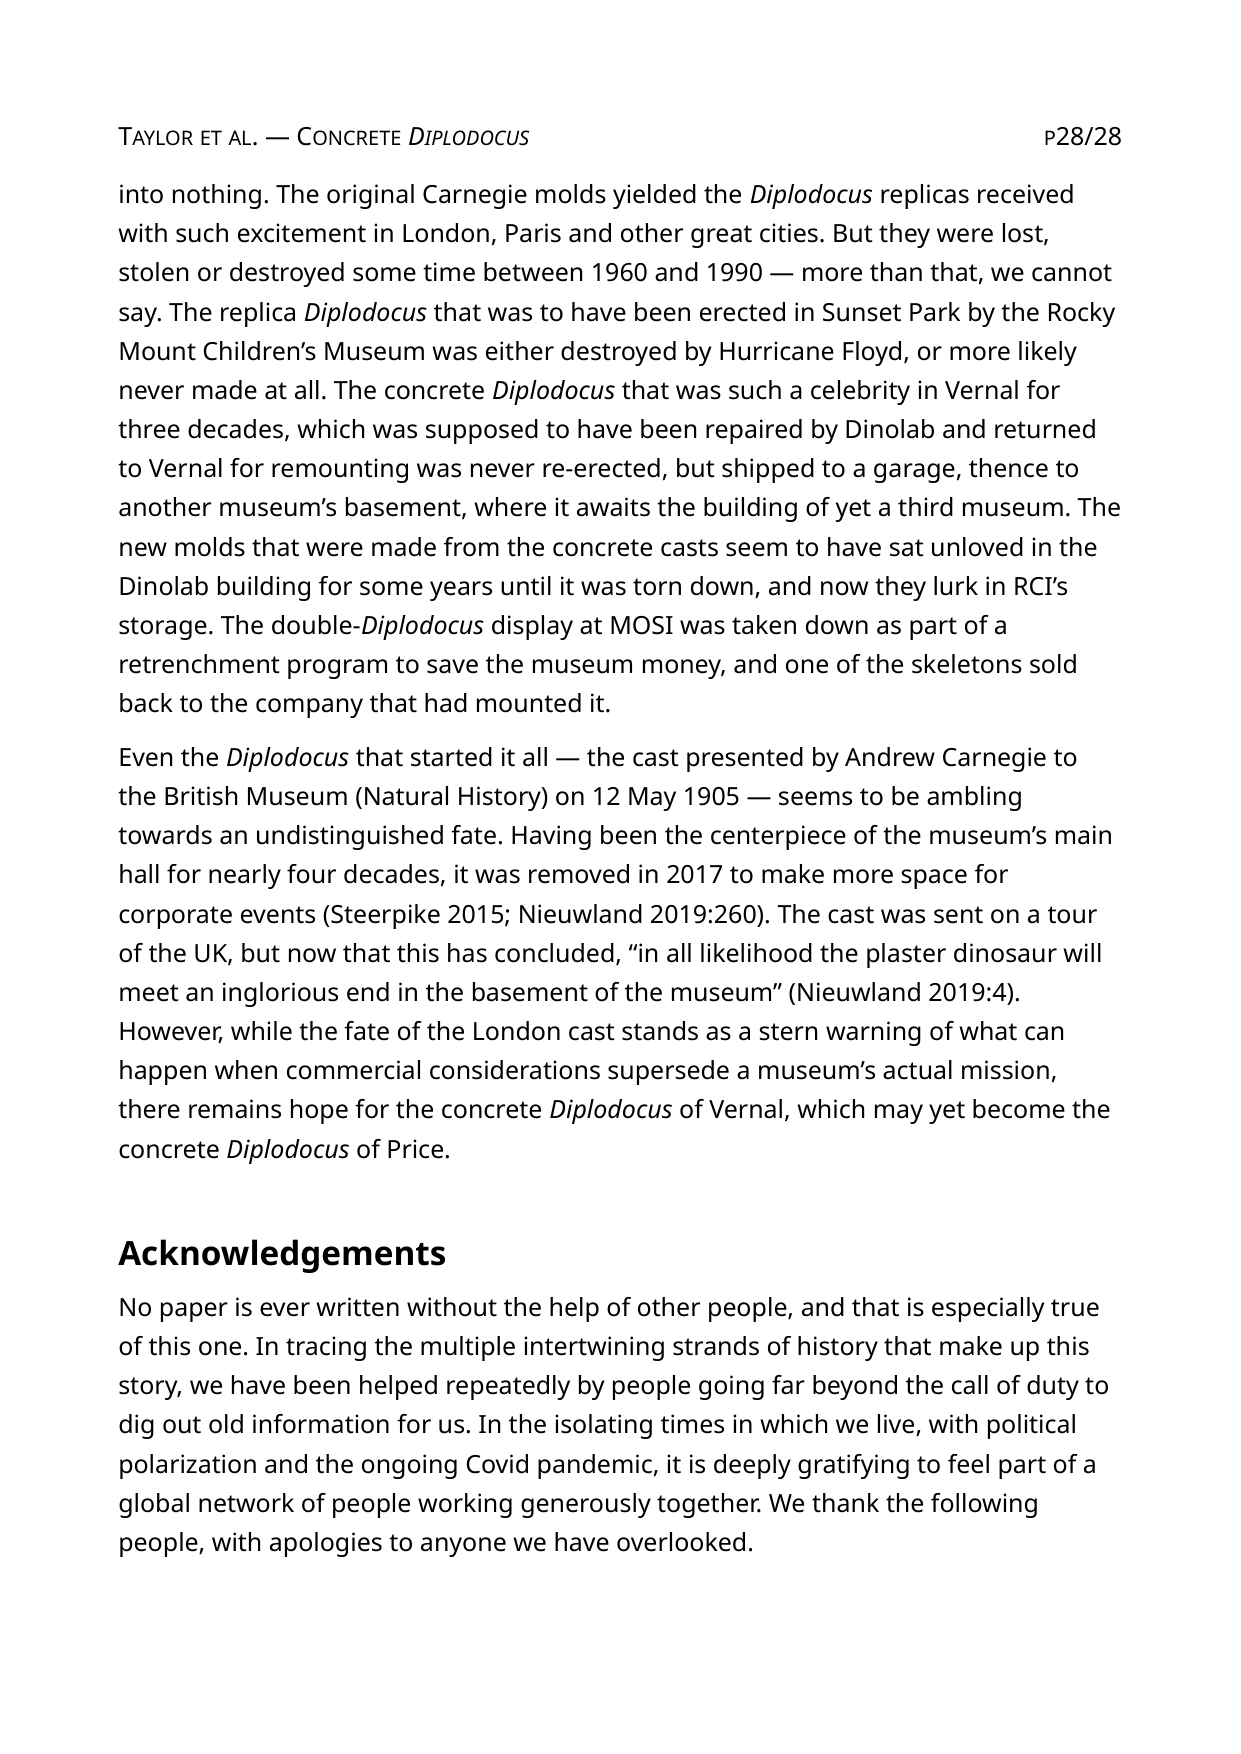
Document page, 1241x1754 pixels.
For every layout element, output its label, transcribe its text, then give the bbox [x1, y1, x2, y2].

list Even the Diplodocus that started it all — the cast presented by Andrew Carnegie to the British Museum (Natural History) on 12 May 1905 — seems to be ambling towards an undistinguished fate. Having been the centerpiece of the museum’s main hall for nearly four decades, it was removed in 2017 to make more space for corporate events (Steerpike 2015; Nieuwland 2019:260). The cast was sent on a tour of the UK, but now that this has concluded, “in all likelihood the plaster dinosaur will meet an inglorious end in the basement of the museum” (Nieuwland 2019:4). However, while the fate of the London cast stands as a stern warning of what can happen when commercial considerations supersede a museum’s actual mission, there remains hope for the concrete Diplodocus of Vernal, which may yet become the concrete Diplodocus of Price. [118, 739, 1122, 1165]
subtitle Acknowledgements [118, 1229, 1122, 1275]
text No paper is ever written without the help of other people, and that is especially true of this one. In tracing the multiple intertwining strands of history that make up this story, we have been helped repeatedly by people going far beyond the call of duty to dig out old information for us. In the isolating times in which we live, with political polarization and the ongoing Covid pandemic, it is deeply gratifying to feel part of a global network of people working generously together. We thank the following people, with apologies to anyone we have overlooked. [118, 1290, 1122, 1559]
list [118, 177, 1122, 720]
